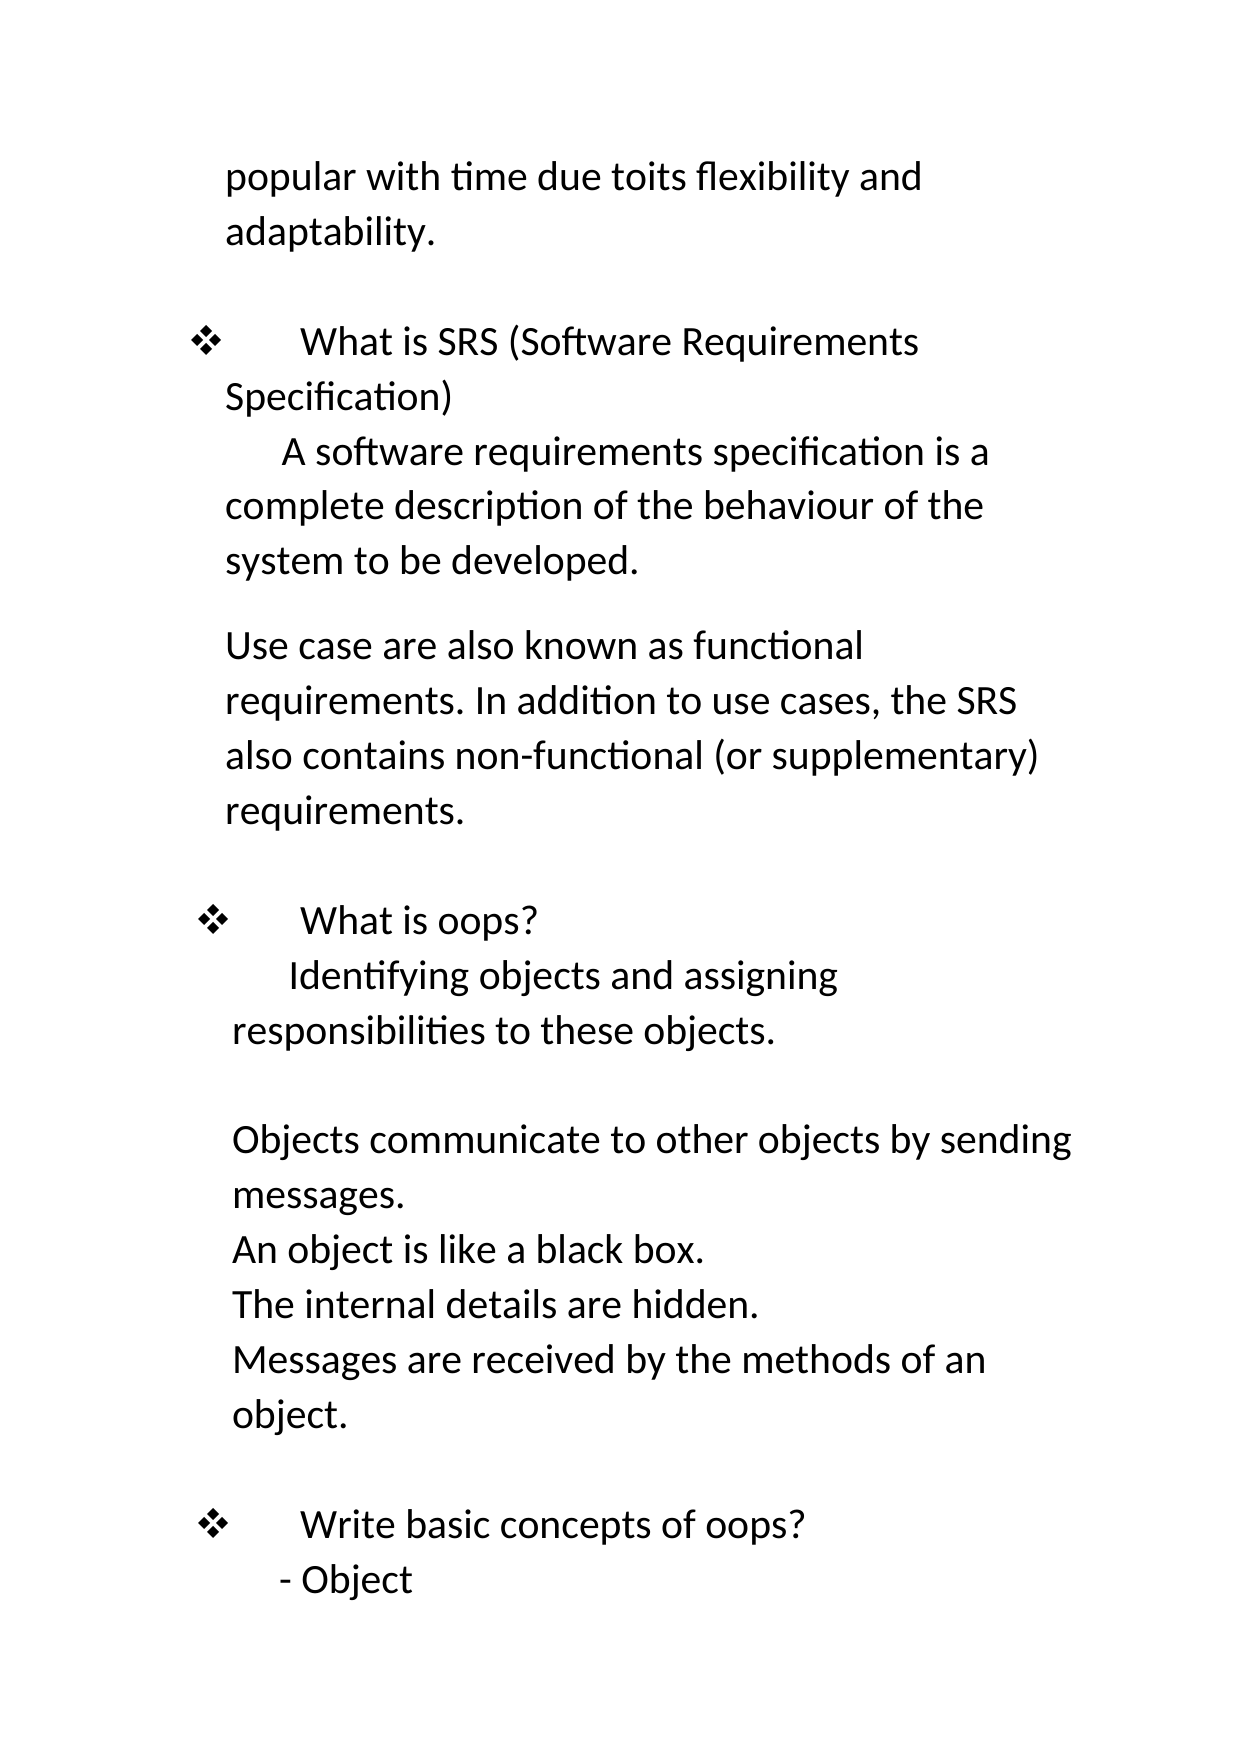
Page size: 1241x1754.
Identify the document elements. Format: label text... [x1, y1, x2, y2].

list Agile thought process had started early in the software development and started becoming popular with time due toits flexibility and adaptability. [225, 150, 1090, 256]
list Identifying objects and assigning responsibilities to these objects. [232, 949, 1090, 1054]
list Objects communicate to other objects by sending messages. [232, 1113, 1090, 1219]
list What is oops? [194, 894, 1090, 945]
list What is SRS (Software Requirements Specification) [187, 315, 1090, 420]
list - Object [232, 1553, 1090, 1603]
list An object is like a black box. [232, 1223, 1090, 1274]
list A software requirements specification is a complete description of the behaviour of the system to be developed. [225, 424, 1090, 585]
list Messages are received by the methods of an object. [232, 1333, 1090, 1439]
list Use case are also known as functional requirements. In addition to use cases, the SRS also contains non-functional (or supplementary) requirements. [225, 619, 1090, 835]
list The internal details are hidden. [232, 1278, 1090, 1329]
list Write basic concepts of oops? [194, 1498, 1090, 1548]
